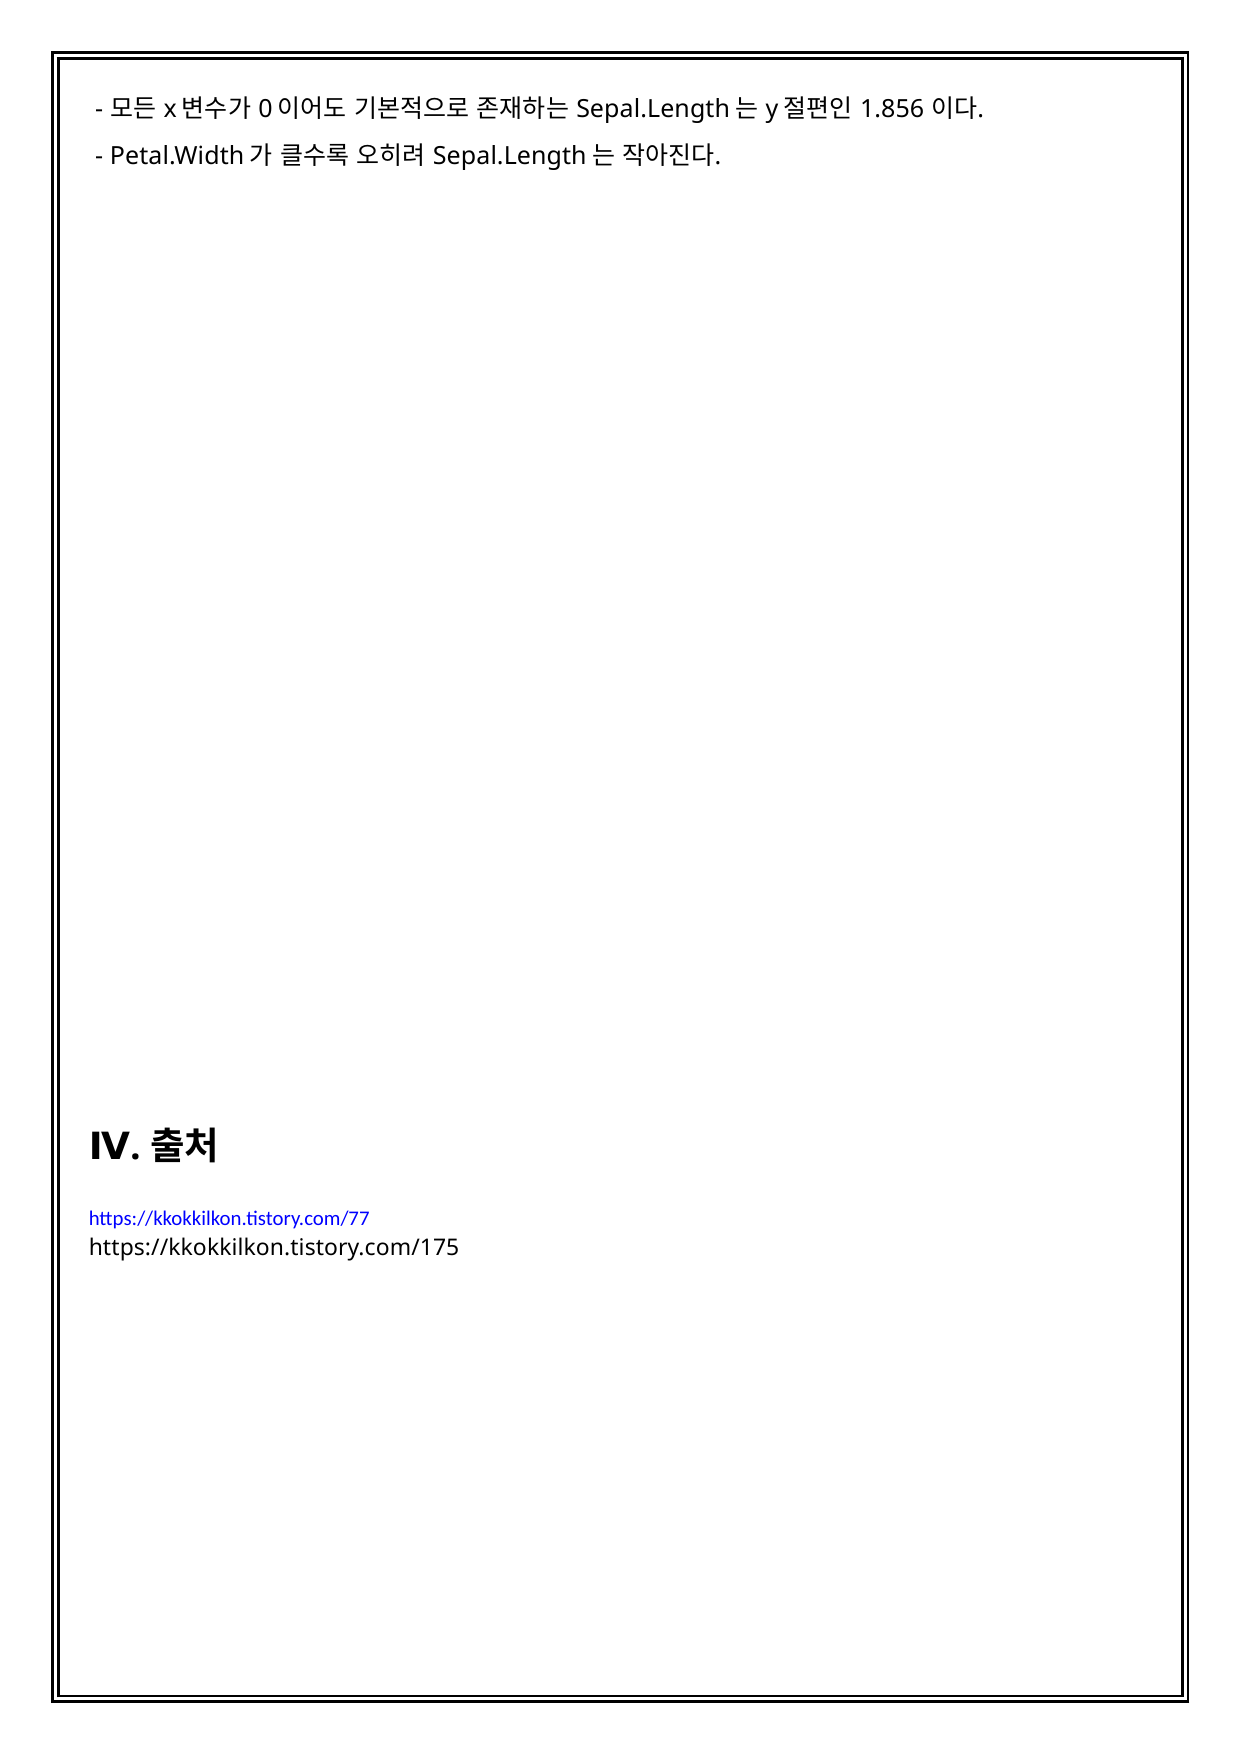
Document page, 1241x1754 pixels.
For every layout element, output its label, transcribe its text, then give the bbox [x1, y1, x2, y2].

text https://kkokkilkon.tistory.com/77 [88, 1205, 1152, 1231]
text - 모든 x변수가 0이어도 기본적으로 존재하는 Sepal.Length는 y절편인 1.856 이다. [88, 88, 1152, 125]
text Ⅳ. 출처 [88, 1116, 1152, 1171]
text - Petal.Width가 클수록 오히려 Sepal.Length는 작아진다. [88, 136, 1152, 172]
text https://kkokkilkon.tistory.com/175 [88, 1231, 1152, 1262]
